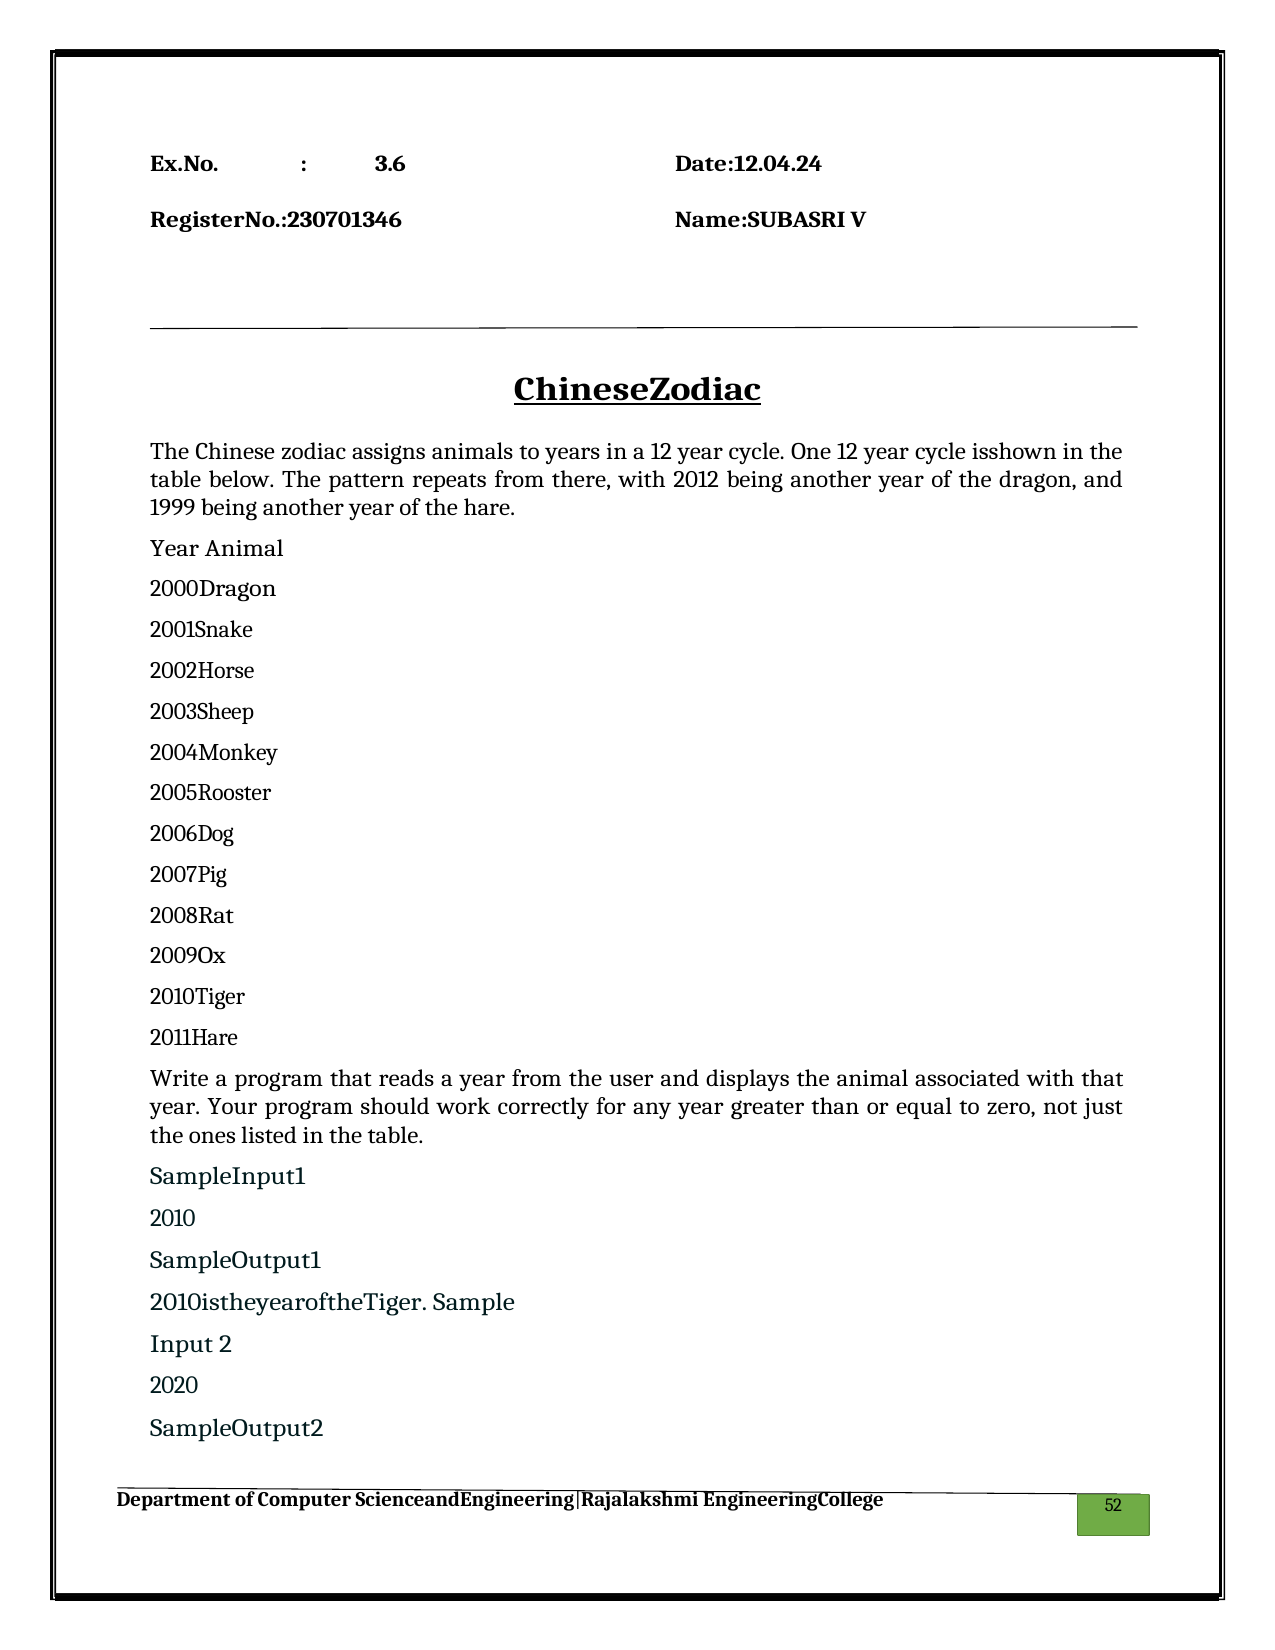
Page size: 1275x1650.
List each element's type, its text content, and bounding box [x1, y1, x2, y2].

text 2005Rooster [150, 779, 1160, 807]
text 2020 [150, 1371, 1160, 1400]
subtitle ChineseZodiac [114, 370, 1160, 408]
text 2001Snake [150, 615, 1160, 643]
text 2006Dog [150, 820, 1160, 847]
text 2009Ox [150, 942, 1160, 970]
text Year Animal 2000Dragon [150, 535, 293, 603]
text SampleOutput1 [150, 1246, 1160, 1275]
text 2010istheyearoftheTiger. Sample Input 2 [150, 1288, 516, 1358]
text 2003Sheep [150, 698, 1160, 725]
text SampleInput1 [150, 1162, 1160, 1191]
text 2010Tiger [150, 983, 1160, 1011]
text Ex.No. : 3.6 Date:12.04.24 [150, 151, 1160, 177]
picture [56, 1595, 1218, 1600]
picture [56, 51, 1218, 56]
text 2008Rat [150, 902, 1160, 929]
text 2007Pig [150, 861, 1160, 888]
text SampleOutput2 [150, 1413, 1160, 1442]
text 2010 [150, 1204, 1160, 1233]
text Write a program that reads a year from the user and displays the animal associated with that year. Your program should work correctly for any year greater than or equal to zero, not just the ones listed in the table. [150, 1065, 1125, 1149]
text 2004Monkey [150, 738, 1160, 766]
text The Chinese zodiac assigns animals to years in a 12 year cycle. One 12 year cycle isshown in the table below. The pattern repeats from there, with 2012 being another year of the dragon, and 1999 being another year of the hare. [150, 437, 1125, 522]
text 2011Hare [150, 1024, 1160, 1052]
text RegisterNo.:230701346 Name:SUBASRI V [150, 206, 1160, 233]
text 2002Horse [150, 657, 1160, 684]
